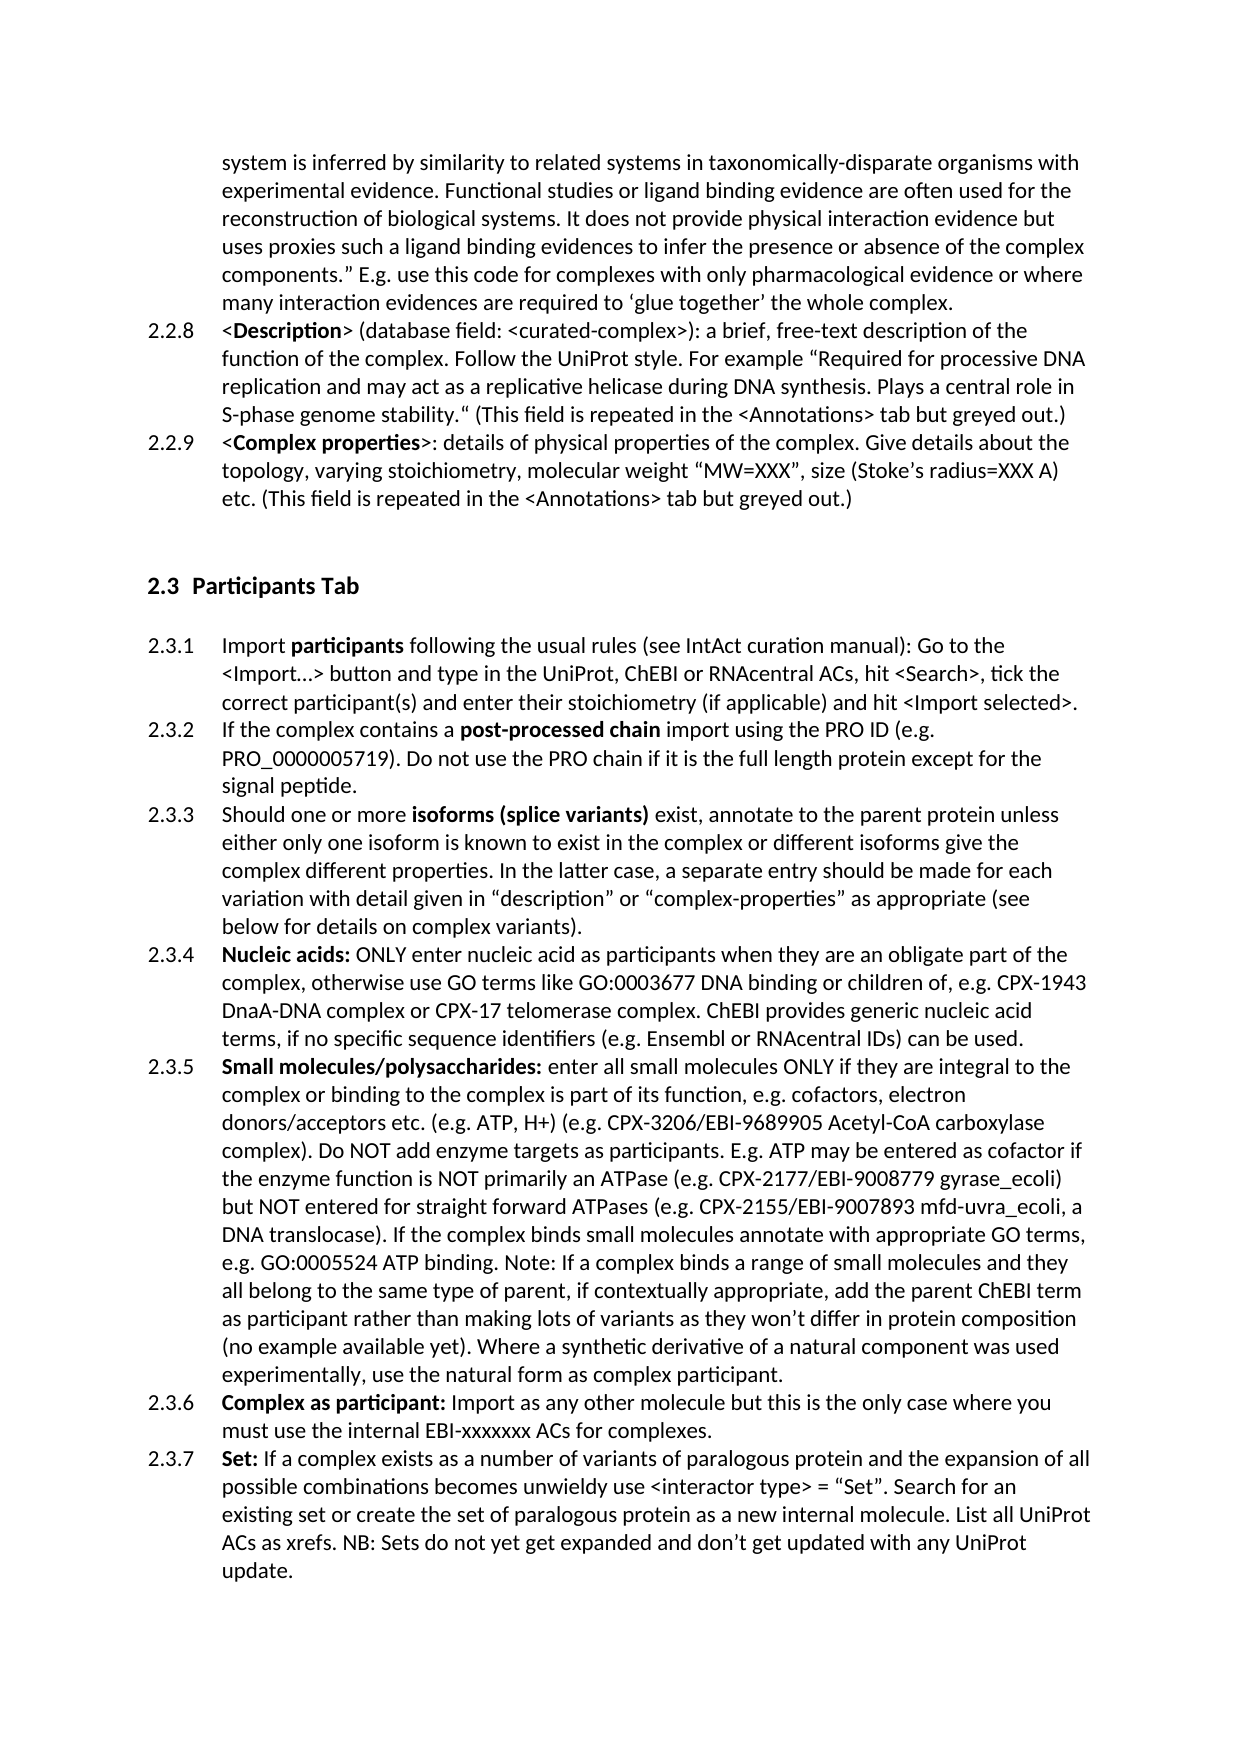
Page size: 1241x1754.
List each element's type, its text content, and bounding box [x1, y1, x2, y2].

list <Description> (database field: <curated-complex>): a brief, free-text description of the function of the complex. Follow the UniProt style. For example “Required for processive DNA replication and may act as a replicative helicase during DNA synthesis. Plays a central role in S-phase genome stability.“ (This field is repeated in the <Annotations> tab but greyed out.) [148, 316, 1092, 428]
list If the complex contains a post-processed chain import using the PRO ID (e.g. PRO_0000005719). Do not use the PRO chain if it is the full length protein except for the signal peptide. [148, 716, 1092, 800]
list Should one or more isoforms (splice variants) exist, annotate to the parent protein unless either only one isoform is known to exist in the complex or different isoforms give the complex different properties. In the latter case, a separate entry should be made for each variation with detail given in “description” or “complex-properties” as appropriate (see below for details on complex variants). [148, 800, 1092, 940]
list Small molecules/polysaccharides: enter all small molecules ONLY if they are integral to the complex or binding to the complex is part of its function, e.g. cofactors, electron donors/acceptors etc. (e.g. ATP, H+) (e.g. CPX-3206/EBI-9689905 Acetyl-CoA carboxylase complex). Do NOT add enzyme targets as participants. E.g. ATP may be entered as cofactor if the enzyme function is NOT primarily an ATPase (e.g. CPX-2177/EBI-9008779 gyrase_ecoli) but NOT entered for straight forward ATPases (e.g. CPX-2155/EBI-9007893 mfd-uvra_ecoli, a DNA translocase). If the complex binds small molecules annotate with appropriate GO terms, e.g. GO:0005524 ATP binding. Note: If a complex binds a range of small molecules and they all belong to the same type of parent, if contextually appropriate, add the parent ChEBI term as participant rather than making lots of variants as they won’t differ in protein composition (no example available yet). Where a synthetic derivative of a natural component was used experimentally, use the natural form as complex participant. [148, 1052, 1092, 1388]
list Set: If a complex exists as a number of variants of paralogous protein and the expansion of all possible combinations becomes unwieldy use <interactor type> = “Set”. Search for an existing set or create the set of paralogous protein as a new internal molecule. List all UniProt ACs as xrefs. NB: Sets do not yet get expanded and don’t get updated with any UniProt update. [148, 1444, 1092, 1584]
list Nucleic acids: ONLY enter nucleic acid as participants when they are an obligate part of the complex, otherwise use GO terms like GO:0003677 DNA binding or children of, e.g. CPX-1943 DnaA-DNA complex or CPX-17 telomerase complex. ChEBI provides generic nucleic acid terms, if no specific sequence identifiers (e.g. Ensembl or RNAcentral IDs) can be used. [148, 940, 1092, 1052]
subtitle Participants Tab [147, 571, 1092, 601]
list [148, 148, 1092, 316]
list Complex as participant: Import as any other molecule but this is the only case where you must use the internal EBI-xxxxxxx ACs for complexes. [148, 1388, 1092, 1444]
list Import participants following the usual rules (see IntAct curation manual): Go to the <Import…> button and type in the UniProt, ChEBI or RNAcentral ACs, hit <Search>, tick the correct participant(s) and enter their stoichiometry (if applicable) and hit <Import selected>. [148, 632, 1092, 716]
list <Complex properties>: details of physical properties of the complex. Give details about the topology, varying stoichiometry, molecular weight “MW=XXX”, size (Stoke’s radius=XXX A) etc. (This field is repeated in the <Annotations> tab but greyed out.) [148, 428, 1092, 512]
